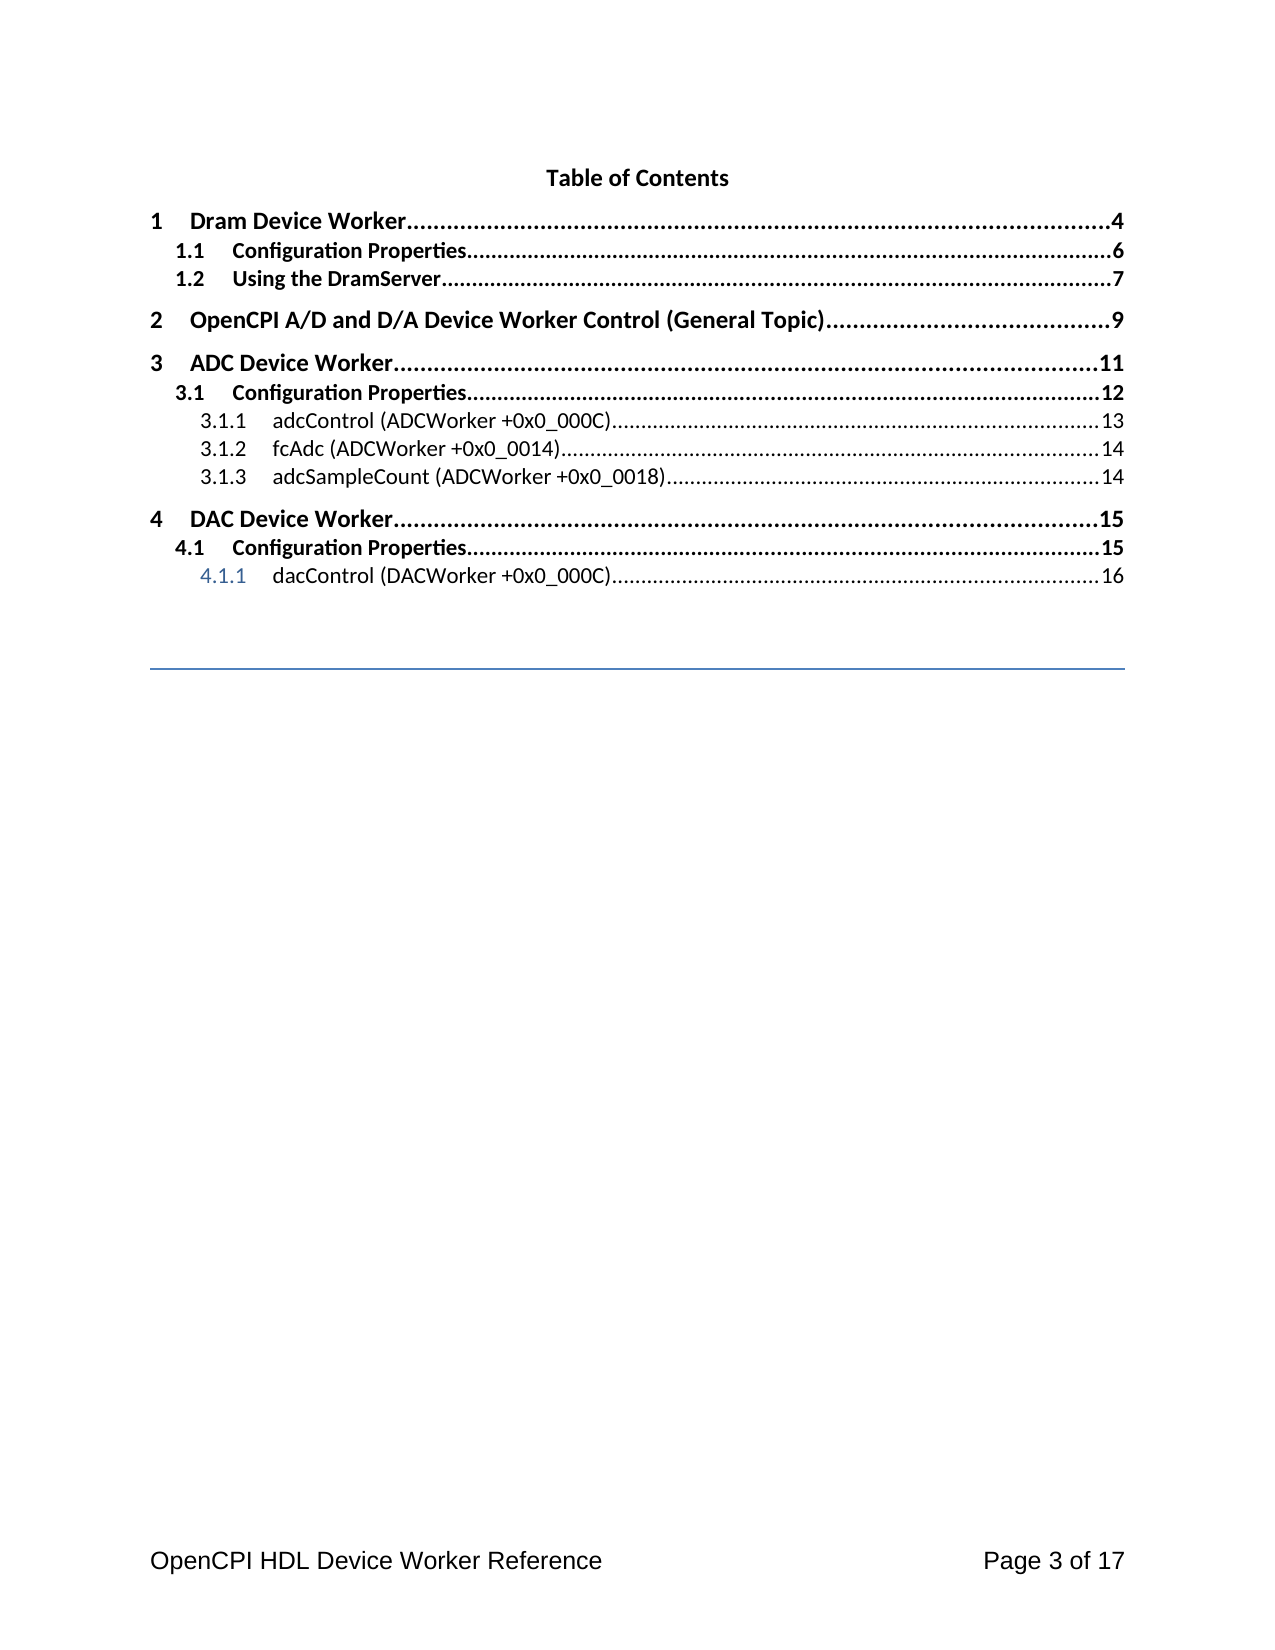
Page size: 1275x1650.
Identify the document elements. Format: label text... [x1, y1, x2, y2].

text 4 DAC Device Worker 15 [150, 503, 1125, 533]
text 3.1.2 fcAdc (ADCWorker +0x0_0014) 14 [200, 434, 1125, 462]
text 3 ADC Device Worker 11 [150, 348, 1125, 378]
text 2 OpenCPI A/D and D/A Device Worker Control (General Topic) 9 [150, 304, 1125, 335]
text 1.1 Configuration Properties 6 [175, 236, 1125, 264]
text 3.1.3 adcSampleCount (ADCWorker +0x0_0018) 14 [200, 462, 1125, 490]
text 3.1.1 adcControl (ADCWorker +0x0_000C) 13 [200, 406, 1125, 434]
text 1.2 Using the DramServer 7 [175, 264, 1125, 292]
text 1 Dram Device Worker 4 [150, 206, 1125, 236]
text 4.1.1 dacControl (DACWorker +0x0_000C) 16 [200, 561, 1125, 589]
text 3.1 Configuration Properties 12 [175, 378, 1125, 406]
text 4.1 Configuration Properties 15 [175, 533, 1125, 561]
text Table of Contents [150, 162, 1125, 193]
